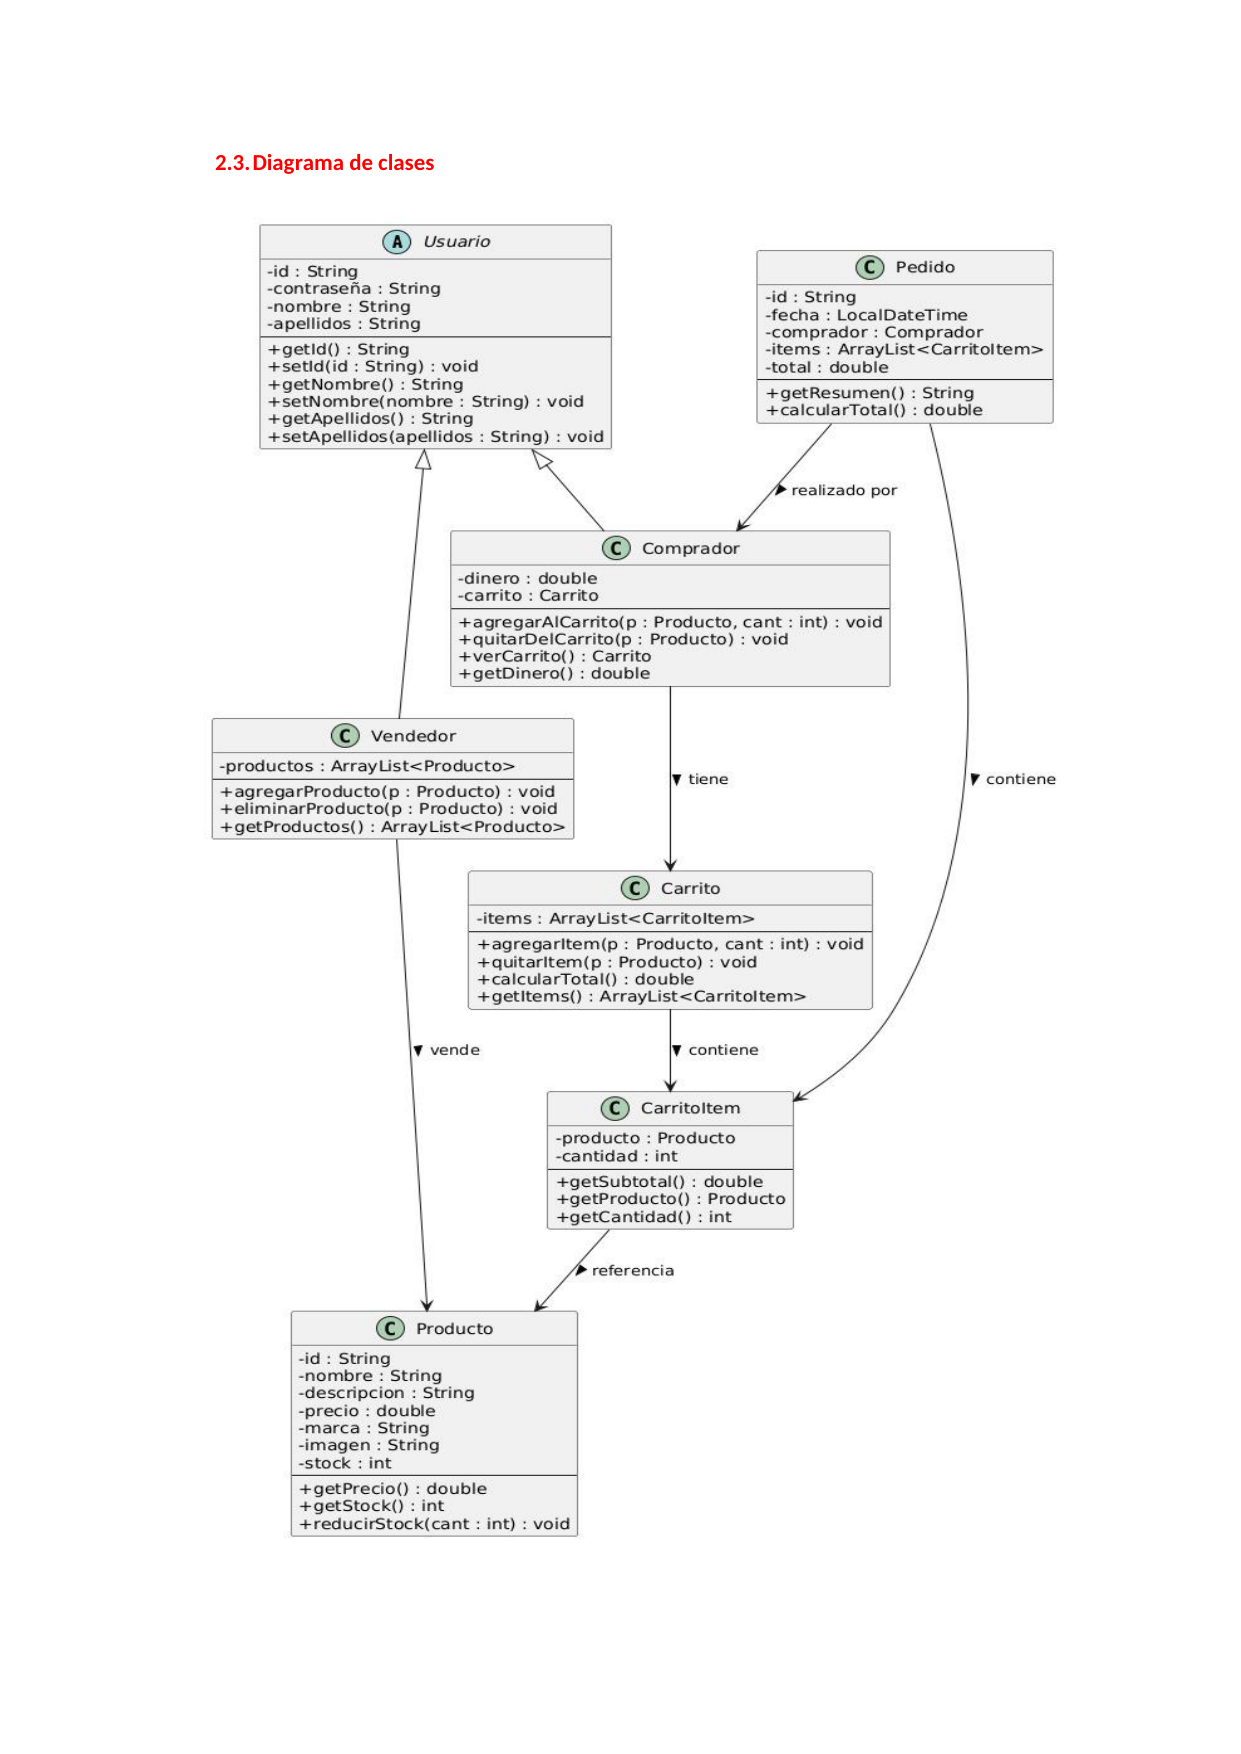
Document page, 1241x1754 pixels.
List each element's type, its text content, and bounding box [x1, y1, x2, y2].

list Diagrama de clases [215, 148, 1063, 176]
picture [203, 217, 1063, 1542]
